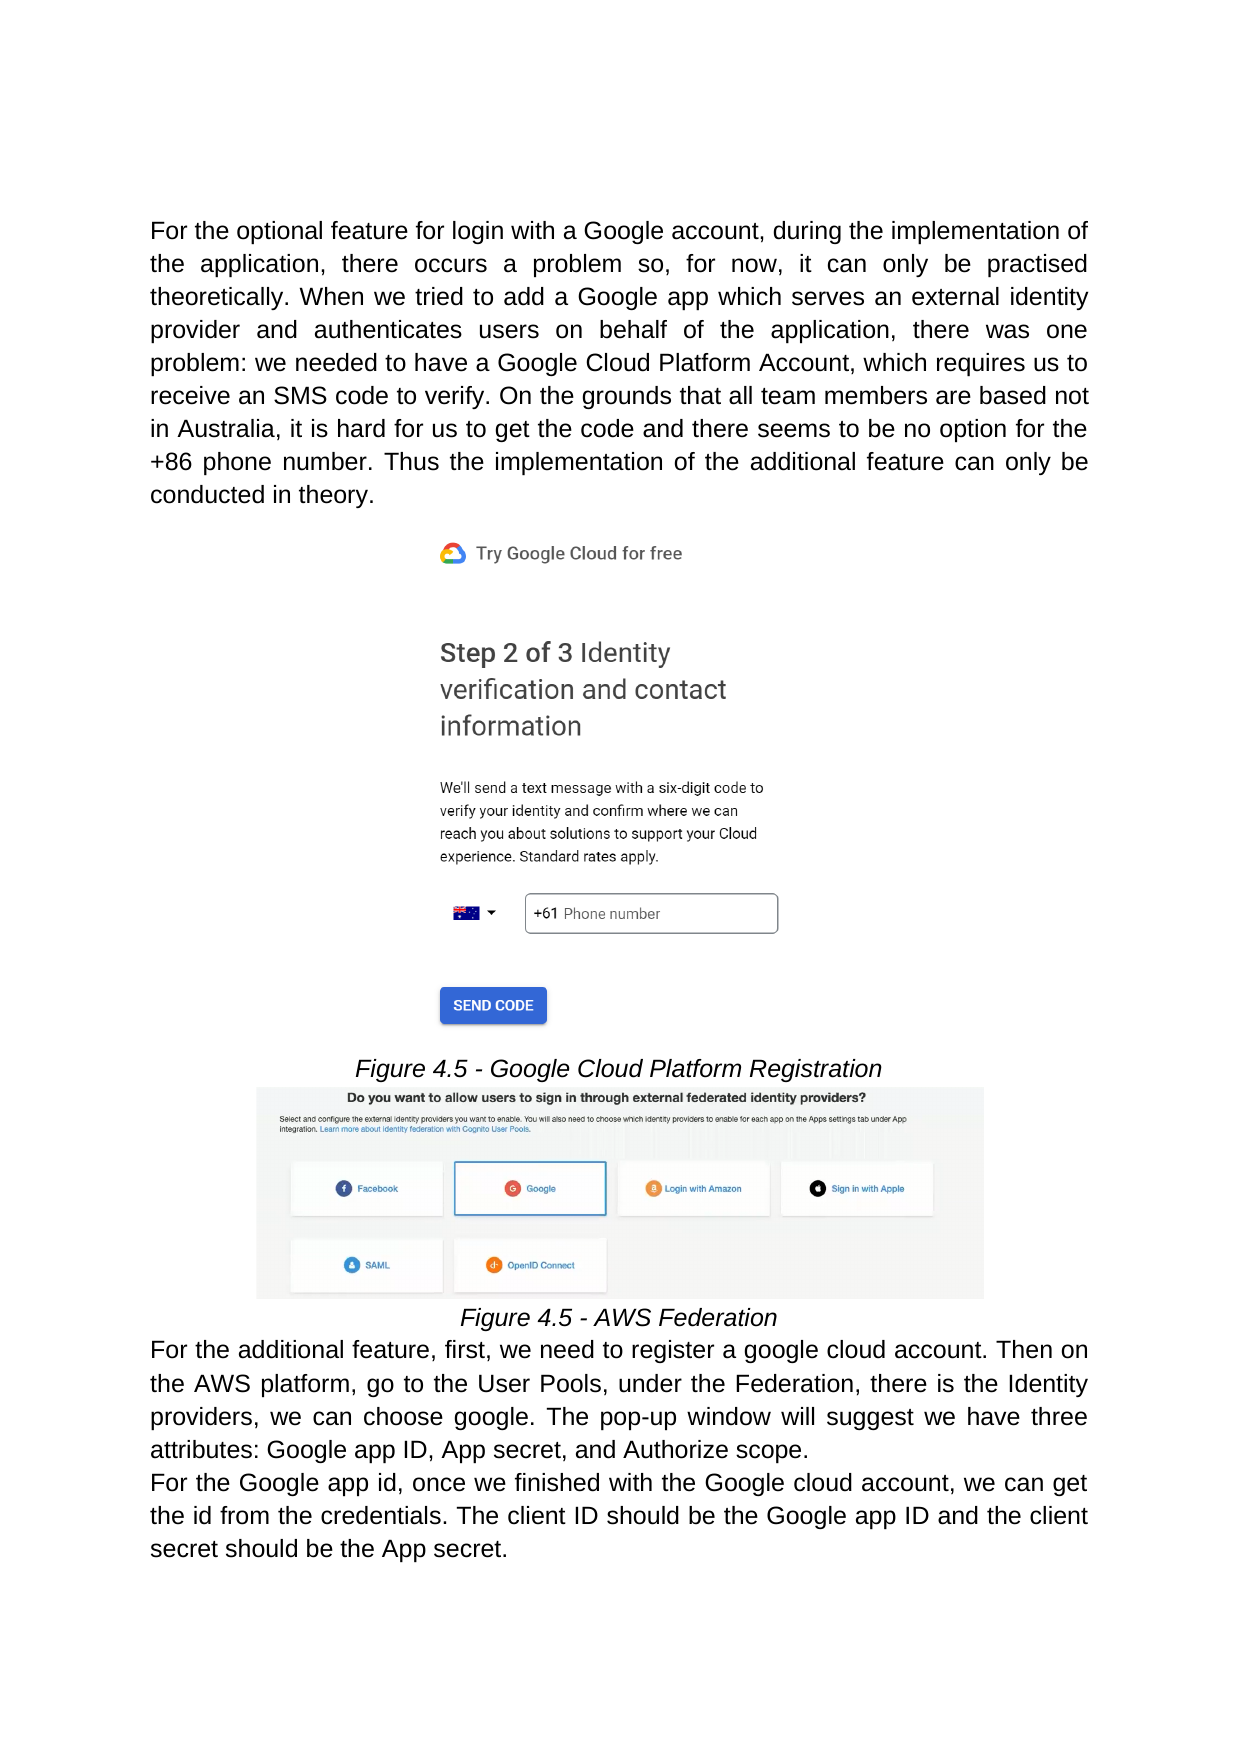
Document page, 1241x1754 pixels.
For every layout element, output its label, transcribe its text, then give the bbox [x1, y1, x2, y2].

picture [389, 513, 851, 1051]
text For the Google app id, once we finished with the Google cloud account, we can get the id from the credentials. The client ID should be the Google app ID and the client secret should be the App secret. [150, 1468, 1090, 1562]
text Figure 4.5 - Google Cloud Platform Registration [150, 1054, 1090, 1083]
text Figure 4.5 - AWS Federation [150, 1302, 1090, 1331]
picture [256, 1087, 984, 1299]
text For the optional feature for login with a Google account, during the implementation of the application, there occurs a problem so, for now, it can only be practised theoretically. When we tried to add a Google app which serves an external identity provider and authenticates users on behalf of the application, there was one problem: we needed to have a Google Cloud Platform Account, which requires us to receive an SMS code to verify. On the grounds that all team members are based not in Australia, it is hard for us to get the code and there seems to be no option for the +86 phone number. Thus the implementation of the additional feature can only be conducted in theory. [150, 216, 1090, 509]
text For the additional feature, first, we need to register a google cloud account. Then on the AWS platform, go to the User Pools, under the Federation, there is the Identity providers, we can choose google. The pop-up window will suggest we have three attributes: Google app ID, App secret, and Authorize scope. [150, 1336, 1090, 1463]
